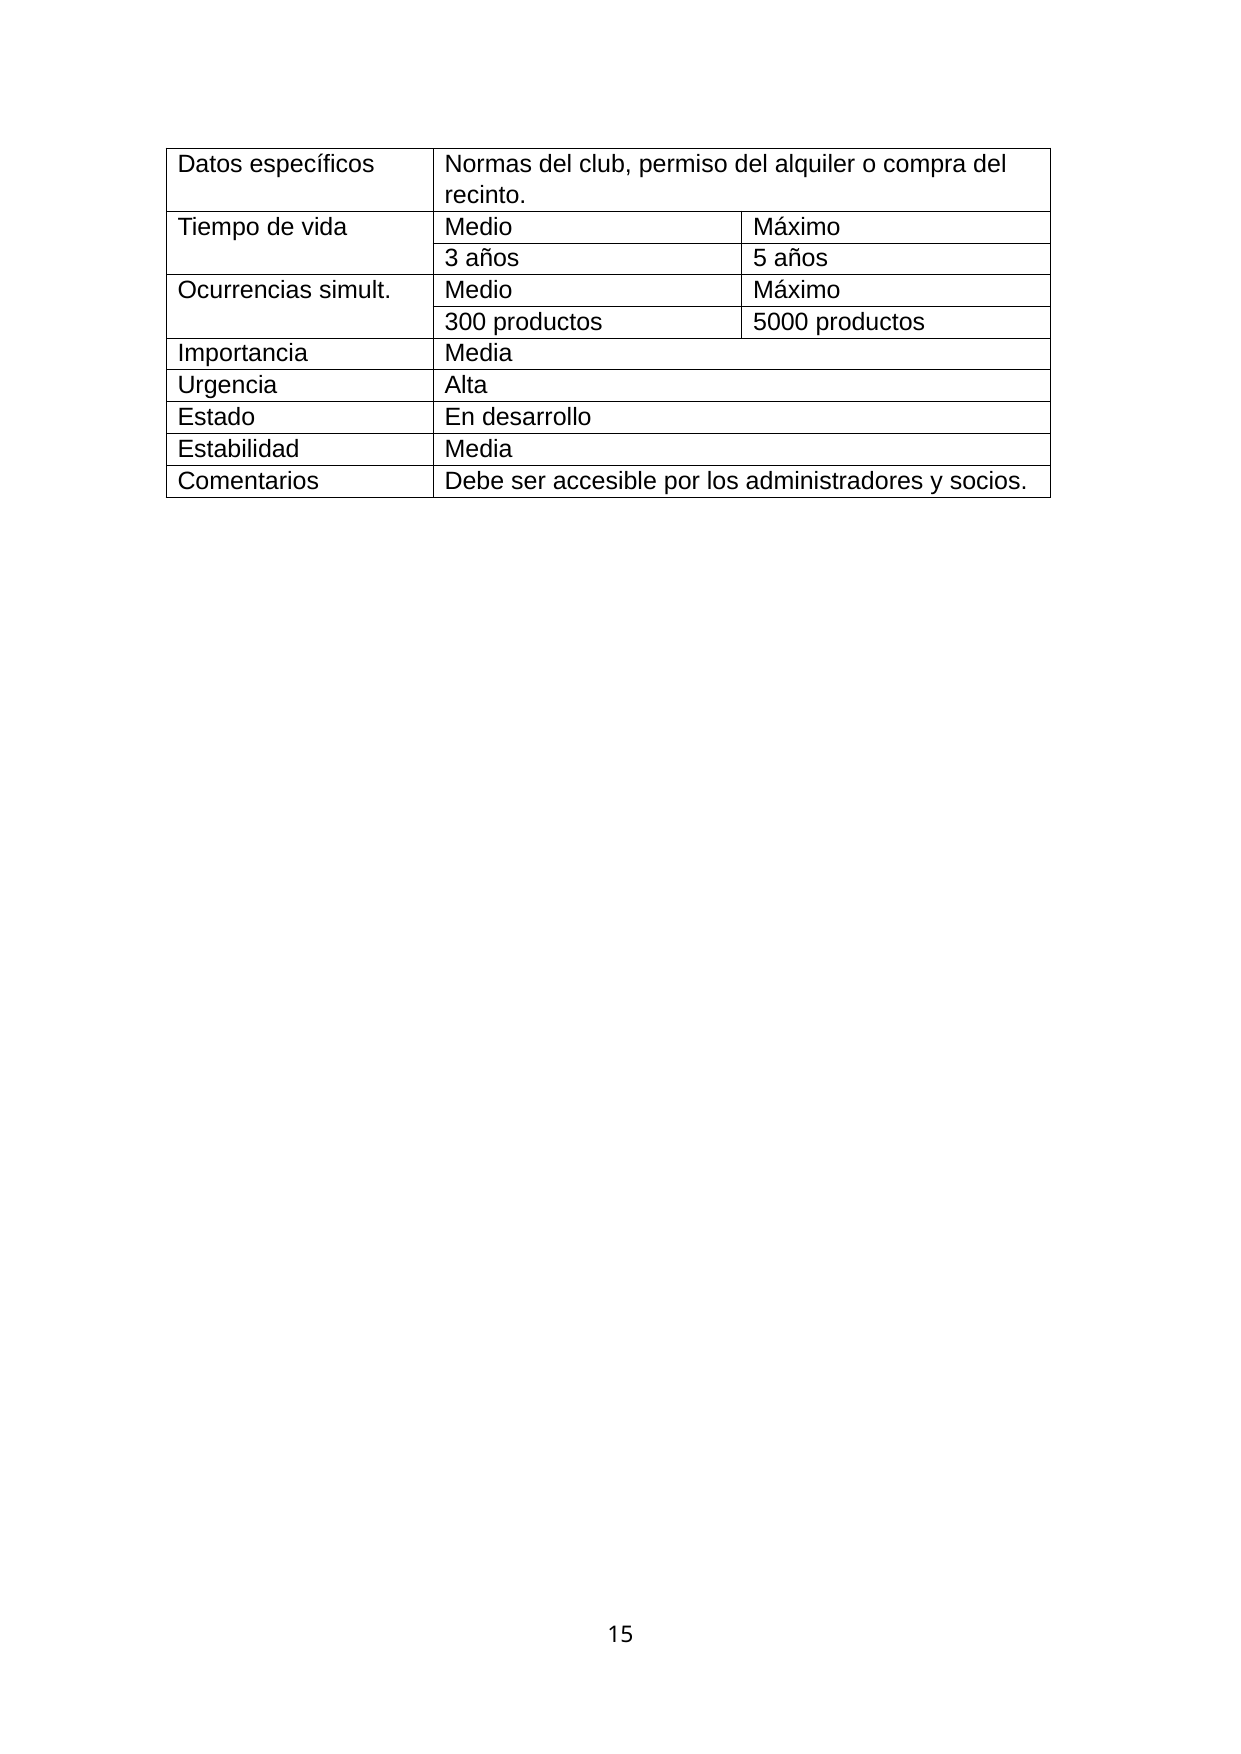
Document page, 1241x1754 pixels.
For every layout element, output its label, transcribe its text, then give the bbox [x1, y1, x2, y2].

table_cell Medio [434, 212, 741, 242]
table_cell Debe ser accesible por los administradores y socios. [434, 466, 1050, 497]
table_cell Normas del club, permiso del alquiler o compra del recinto. [434, 149, 1050, 211]
table_cell Ocurrencias simult. [167, 275, 433, 337]
table_cell Importancia [167, 339, 433, 369]
table_cell Urgencia [167, 370, 433, 401]
table_cell Estado [167, 402, 433, 433]
table_cell Máximo [742, 212, 1050, 242]
table_cell Datos específicos [167, 149, 433, 211]
table_cell En desarrollo [434, 402, 1050, 433]
table_cell 5 años [742, 244, 1050, 274]
table_cell Media [434, 434, 1050, 465]
table_cell 5000 productos [742, 307, 1050, 337]
table_cell Alta [434, 370, 1050, 401]
table_cell Máximo [742, 275, 1050, 306]
table_cell Tiempo de vida [167, 212, 433, 274]
table_cell Estabilidad [167, 434, 433, 465]
table_cell Comentarios [167, 466, 433, 497]
table_cell Medio [434, 275, 741, 306]
table_cell Media [434, 339, 1050, 369]
table_cell 3 años [434, 244, 741, 274]
table_cell 300 productos [434, 307, 741, 337]
